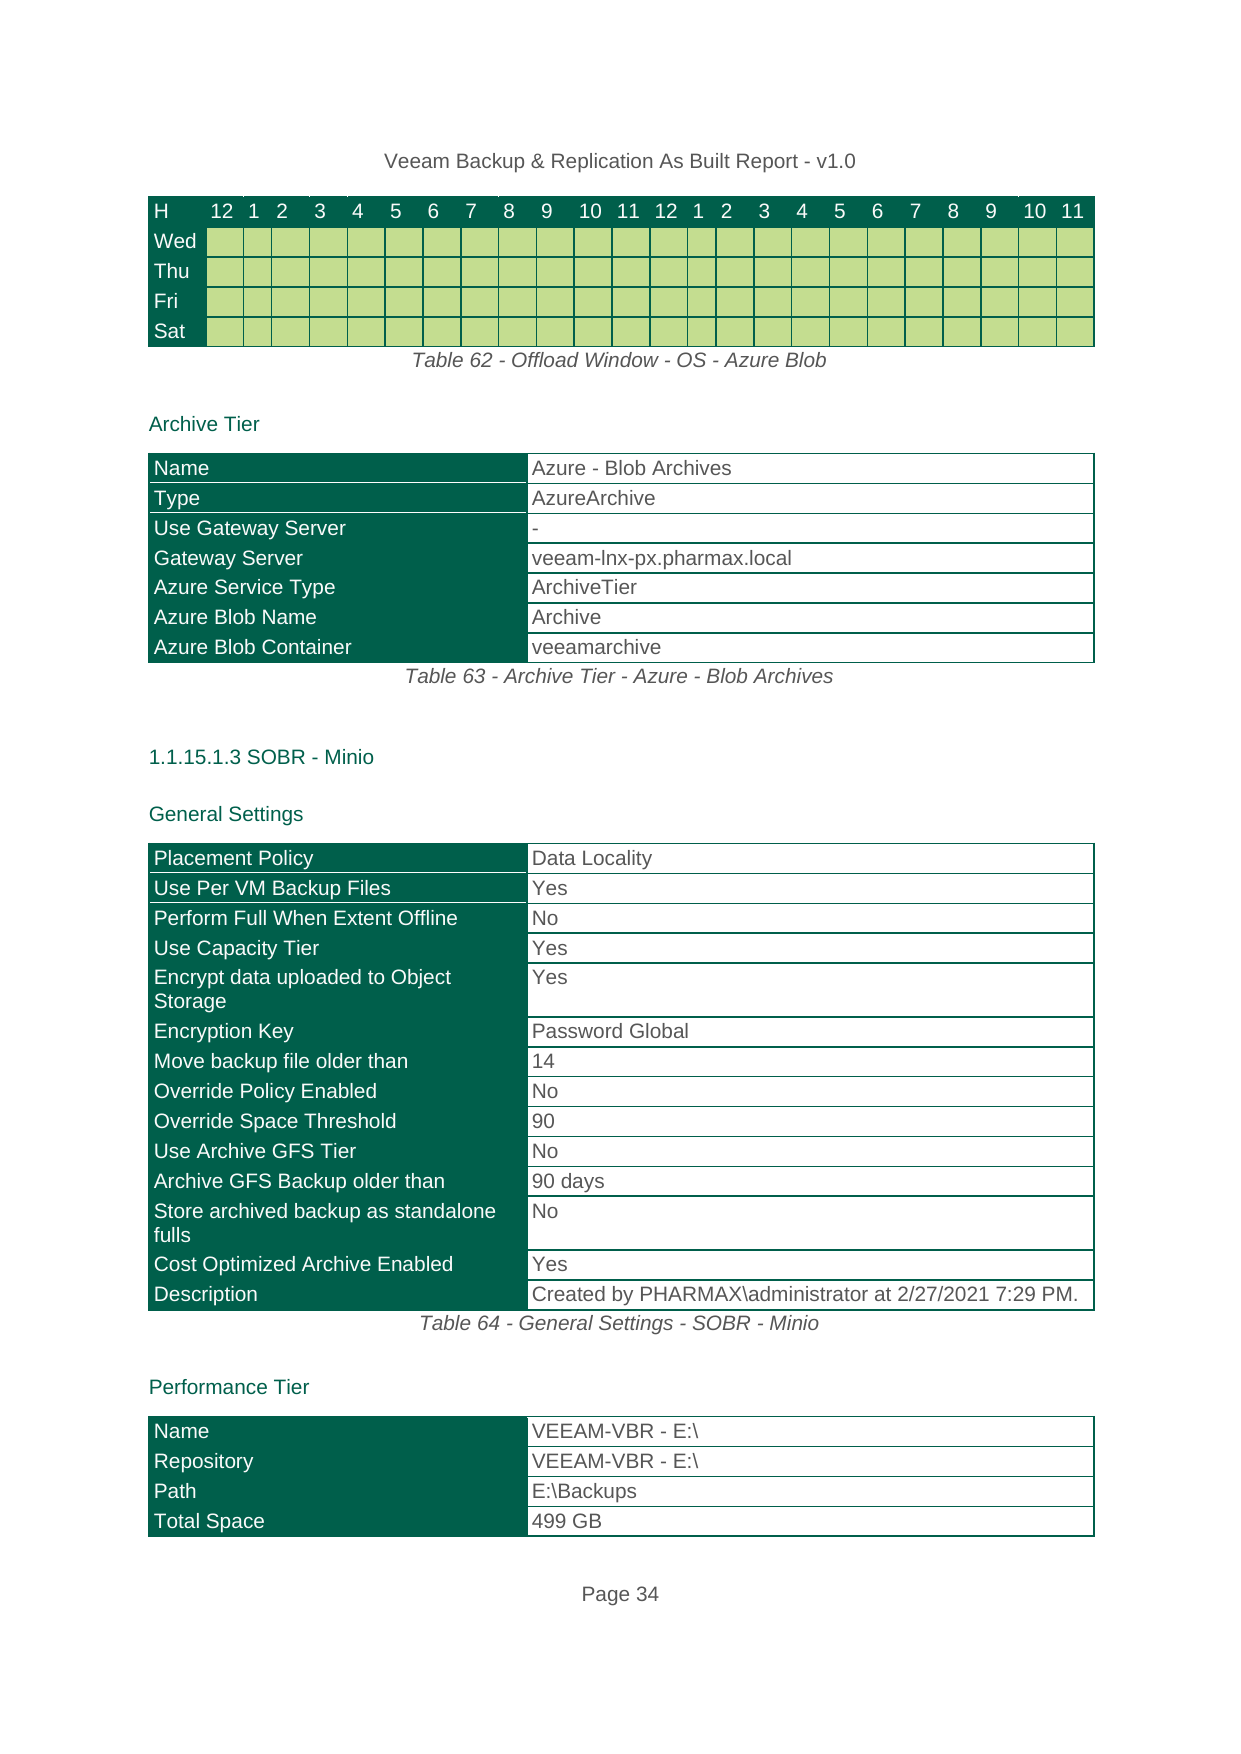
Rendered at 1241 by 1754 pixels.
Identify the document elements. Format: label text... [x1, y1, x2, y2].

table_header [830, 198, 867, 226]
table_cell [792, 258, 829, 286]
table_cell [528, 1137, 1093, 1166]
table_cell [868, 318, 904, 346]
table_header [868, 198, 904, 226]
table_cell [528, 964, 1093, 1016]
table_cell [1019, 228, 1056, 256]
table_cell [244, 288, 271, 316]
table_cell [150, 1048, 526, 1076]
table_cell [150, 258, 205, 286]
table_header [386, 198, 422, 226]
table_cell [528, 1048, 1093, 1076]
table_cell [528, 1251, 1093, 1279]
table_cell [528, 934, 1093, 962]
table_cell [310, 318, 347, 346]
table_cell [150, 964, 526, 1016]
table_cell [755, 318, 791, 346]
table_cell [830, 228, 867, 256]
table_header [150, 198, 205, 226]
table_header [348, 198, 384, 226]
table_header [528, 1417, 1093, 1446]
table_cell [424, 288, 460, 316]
text Table 62 - Offload Window - OS - Azure Blob [148, 347, 1092, 371]
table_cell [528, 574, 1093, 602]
subtitle Performance Tier [148, 1375, 1092, 1399]
text Table 64 - General Settings - SOBR - Minio [148, 1311, 1092, 1334]
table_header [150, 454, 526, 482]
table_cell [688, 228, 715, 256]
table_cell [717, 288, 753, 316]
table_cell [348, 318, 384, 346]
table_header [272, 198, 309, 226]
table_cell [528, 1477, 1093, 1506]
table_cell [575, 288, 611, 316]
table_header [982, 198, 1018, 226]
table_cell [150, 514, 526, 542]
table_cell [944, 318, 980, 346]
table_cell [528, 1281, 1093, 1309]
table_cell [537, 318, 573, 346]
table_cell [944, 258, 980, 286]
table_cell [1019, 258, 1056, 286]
text Table 63 - Archive Tier - Azure - Blob Archives [148, 663, 1092, 687]
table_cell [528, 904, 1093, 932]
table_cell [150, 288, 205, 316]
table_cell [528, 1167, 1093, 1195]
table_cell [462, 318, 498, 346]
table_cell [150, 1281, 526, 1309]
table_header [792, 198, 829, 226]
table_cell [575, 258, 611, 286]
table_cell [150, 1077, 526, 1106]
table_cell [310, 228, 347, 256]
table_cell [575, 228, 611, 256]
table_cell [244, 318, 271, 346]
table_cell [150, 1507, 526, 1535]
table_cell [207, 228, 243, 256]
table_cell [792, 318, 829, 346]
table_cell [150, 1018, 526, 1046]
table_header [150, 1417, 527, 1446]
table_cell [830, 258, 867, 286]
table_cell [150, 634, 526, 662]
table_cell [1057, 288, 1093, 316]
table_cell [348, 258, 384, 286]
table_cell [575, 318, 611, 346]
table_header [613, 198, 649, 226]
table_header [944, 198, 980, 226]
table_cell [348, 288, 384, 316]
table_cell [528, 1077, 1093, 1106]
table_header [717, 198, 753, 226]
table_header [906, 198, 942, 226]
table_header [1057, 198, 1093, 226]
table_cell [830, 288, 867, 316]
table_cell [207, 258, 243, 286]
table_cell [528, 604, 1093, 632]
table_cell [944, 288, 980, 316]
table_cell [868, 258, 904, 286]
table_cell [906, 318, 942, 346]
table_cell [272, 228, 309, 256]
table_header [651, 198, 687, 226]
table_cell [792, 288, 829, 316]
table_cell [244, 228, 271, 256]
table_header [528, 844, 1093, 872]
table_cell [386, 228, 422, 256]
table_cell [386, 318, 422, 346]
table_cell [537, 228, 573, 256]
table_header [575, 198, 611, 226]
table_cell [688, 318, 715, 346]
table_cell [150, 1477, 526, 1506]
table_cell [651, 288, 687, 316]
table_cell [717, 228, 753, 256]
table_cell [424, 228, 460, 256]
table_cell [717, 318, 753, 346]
subtitle General Settings [148, 802, 1092, 826]
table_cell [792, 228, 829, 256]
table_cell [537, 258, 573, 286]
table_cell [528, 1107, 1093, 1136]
subtitle Archive Tier [148, 412, 1092, 436]
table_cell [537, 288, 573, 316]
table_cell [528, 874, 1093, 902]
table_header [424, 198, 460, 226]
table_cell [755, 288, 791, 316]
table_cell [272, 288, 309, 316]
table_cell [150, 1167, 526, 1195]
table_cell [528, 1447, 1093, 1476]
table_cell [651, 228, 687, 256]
subtitle 1.1.15.1.3 SOBR - Minio [148, 745, 1092, 769]
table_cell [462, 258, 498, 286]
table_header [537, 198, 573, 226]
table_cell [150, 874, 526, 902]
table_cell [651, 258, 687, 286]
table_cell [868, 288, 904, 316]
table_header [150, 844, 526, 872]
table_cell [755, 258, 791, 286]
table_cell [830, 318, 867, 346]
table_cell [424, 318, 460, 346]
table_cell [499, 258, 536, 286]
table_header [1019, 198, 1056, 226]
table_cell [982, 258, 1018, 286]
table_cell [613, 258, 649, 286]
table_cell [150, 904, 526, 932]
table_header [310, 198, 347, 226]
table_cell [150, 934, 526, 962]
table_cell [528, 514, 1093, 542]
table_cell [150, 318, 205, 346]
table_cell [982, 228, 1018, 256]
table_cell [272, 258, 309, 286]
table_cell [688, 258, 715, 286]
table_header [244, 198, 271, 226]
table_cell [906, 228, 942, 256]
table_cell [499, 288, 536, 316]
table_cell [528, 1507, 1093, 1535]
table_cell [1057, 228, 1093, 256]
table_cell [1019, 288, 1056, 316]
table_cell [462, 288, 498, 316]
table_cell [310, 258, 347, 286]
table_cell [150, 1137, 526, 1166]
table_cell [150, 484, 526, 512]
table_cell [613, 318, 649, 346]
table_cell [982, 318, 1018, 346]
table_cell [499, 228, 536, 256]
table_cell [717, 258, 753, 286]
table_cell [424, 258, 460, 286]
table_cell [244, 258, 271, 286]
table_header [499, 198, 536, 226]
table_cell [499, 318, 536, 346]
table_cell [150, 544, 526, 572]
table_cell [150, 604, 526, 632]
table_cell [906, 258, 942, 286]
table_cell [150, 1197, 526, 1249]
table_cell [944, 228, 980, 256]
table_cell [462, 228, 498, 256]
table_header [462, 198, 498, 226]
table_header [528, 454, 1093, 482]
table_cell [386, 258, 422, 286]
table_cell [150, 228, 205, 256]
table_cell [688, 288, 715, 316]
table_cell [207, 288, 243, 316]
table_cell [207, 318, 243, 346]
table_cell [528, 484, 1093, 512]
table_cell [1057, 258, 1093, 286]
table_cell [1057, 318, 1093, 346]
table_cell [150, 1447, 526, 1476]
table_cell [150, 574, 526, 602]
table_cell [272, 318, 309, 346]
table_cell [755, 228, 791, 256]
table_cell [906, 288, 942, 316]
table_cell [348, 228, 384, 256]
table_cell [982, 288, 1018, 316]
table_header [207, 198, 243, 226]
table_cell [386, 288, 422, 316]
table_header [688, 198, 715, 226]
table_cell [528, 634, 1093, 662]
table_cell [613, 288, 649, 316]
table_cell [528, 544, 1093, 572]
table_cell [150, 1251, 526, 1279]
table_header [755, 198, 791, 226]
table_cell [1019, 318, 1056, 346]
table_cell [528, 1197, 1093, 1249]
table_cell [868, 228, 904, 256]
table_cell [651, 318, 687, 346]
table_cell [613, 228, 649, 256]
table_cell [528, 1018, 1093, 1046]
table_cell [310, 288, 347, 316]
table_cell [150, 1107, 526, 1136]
